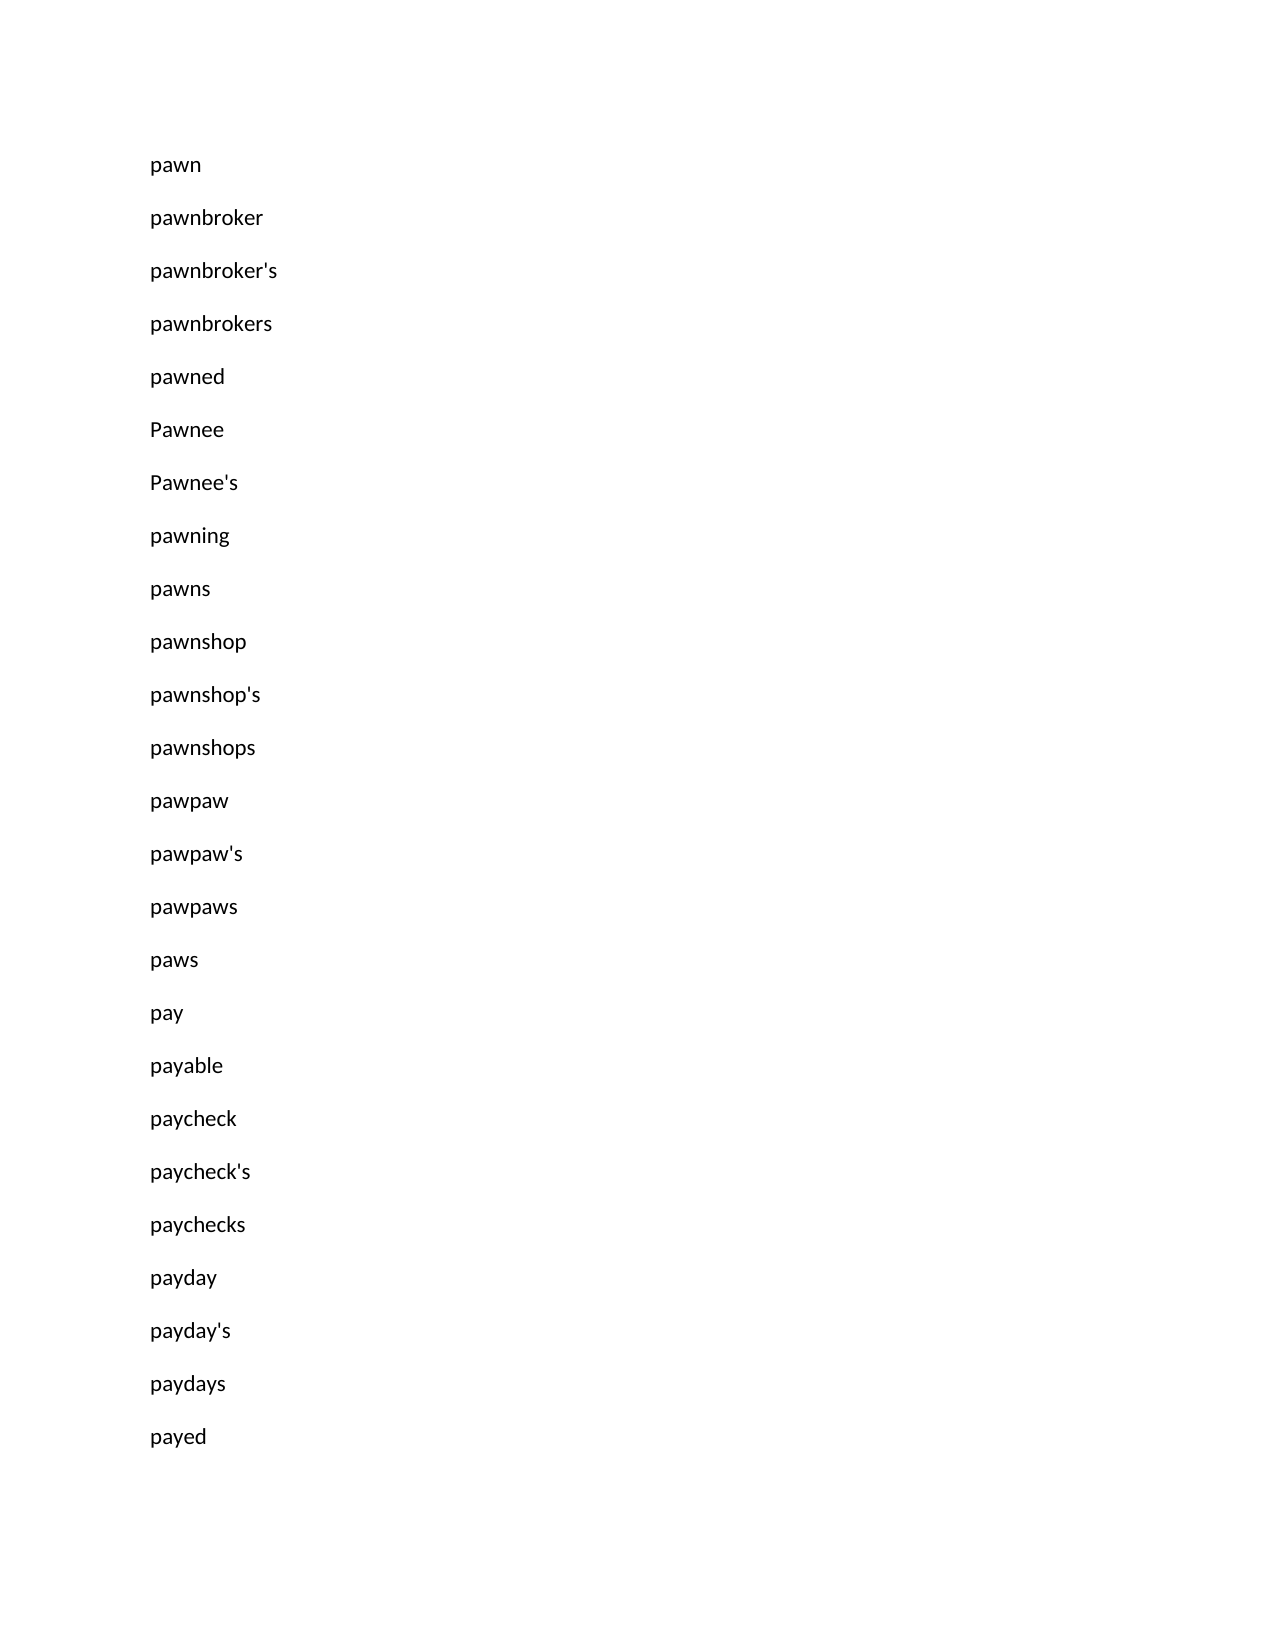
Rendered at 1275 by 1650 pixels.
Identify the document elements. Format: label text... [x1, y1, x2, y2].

text pawpaw [150, 786, 1125, 814]
text payday's [150, 1316, 1125, 1344]
text payable [150, 1051, 1125, 1079]
text pawnbroker [150, 203, 1125, 231]
text pawpaw's [150, 839, 1125, 867]
text pawn [150, 150, 1125, 178]
text paycheck's [150, 1157, 1125, 1185]
text payed [150, 1422, 1125, 1451]
text paycheck [150, 1104, 1125, 1132]
text pawnshop [150, 627, 1125, 655]
text pawning [150, 521, 1125, 549]
text pawnbrokers [150, 309, 1125, 337]
text pawnbroker's [150, 256, 1125, 284]
text paws [150, 945, 1125, 973]
text pawnshop's [150, 680, 1125, 708]
text pawned [150, 362, 1125, 390]
text paydays [150, 1369, 1125, 1397]
text pawnshops [150, 733, 1125, 761]
text payday [150, 1263, 1125, 1291]
text pawns [150, 574, 1125, 602]
text Pawnee [150, 415, 1125, 443]
text Pawnee's [150, 468, 1125, 496]
text paychecks [150, 1210, 1125, 1238]
text pay [150, 998, 1125, 1026]
text pawpaws [150, 892, 1125, 920]
